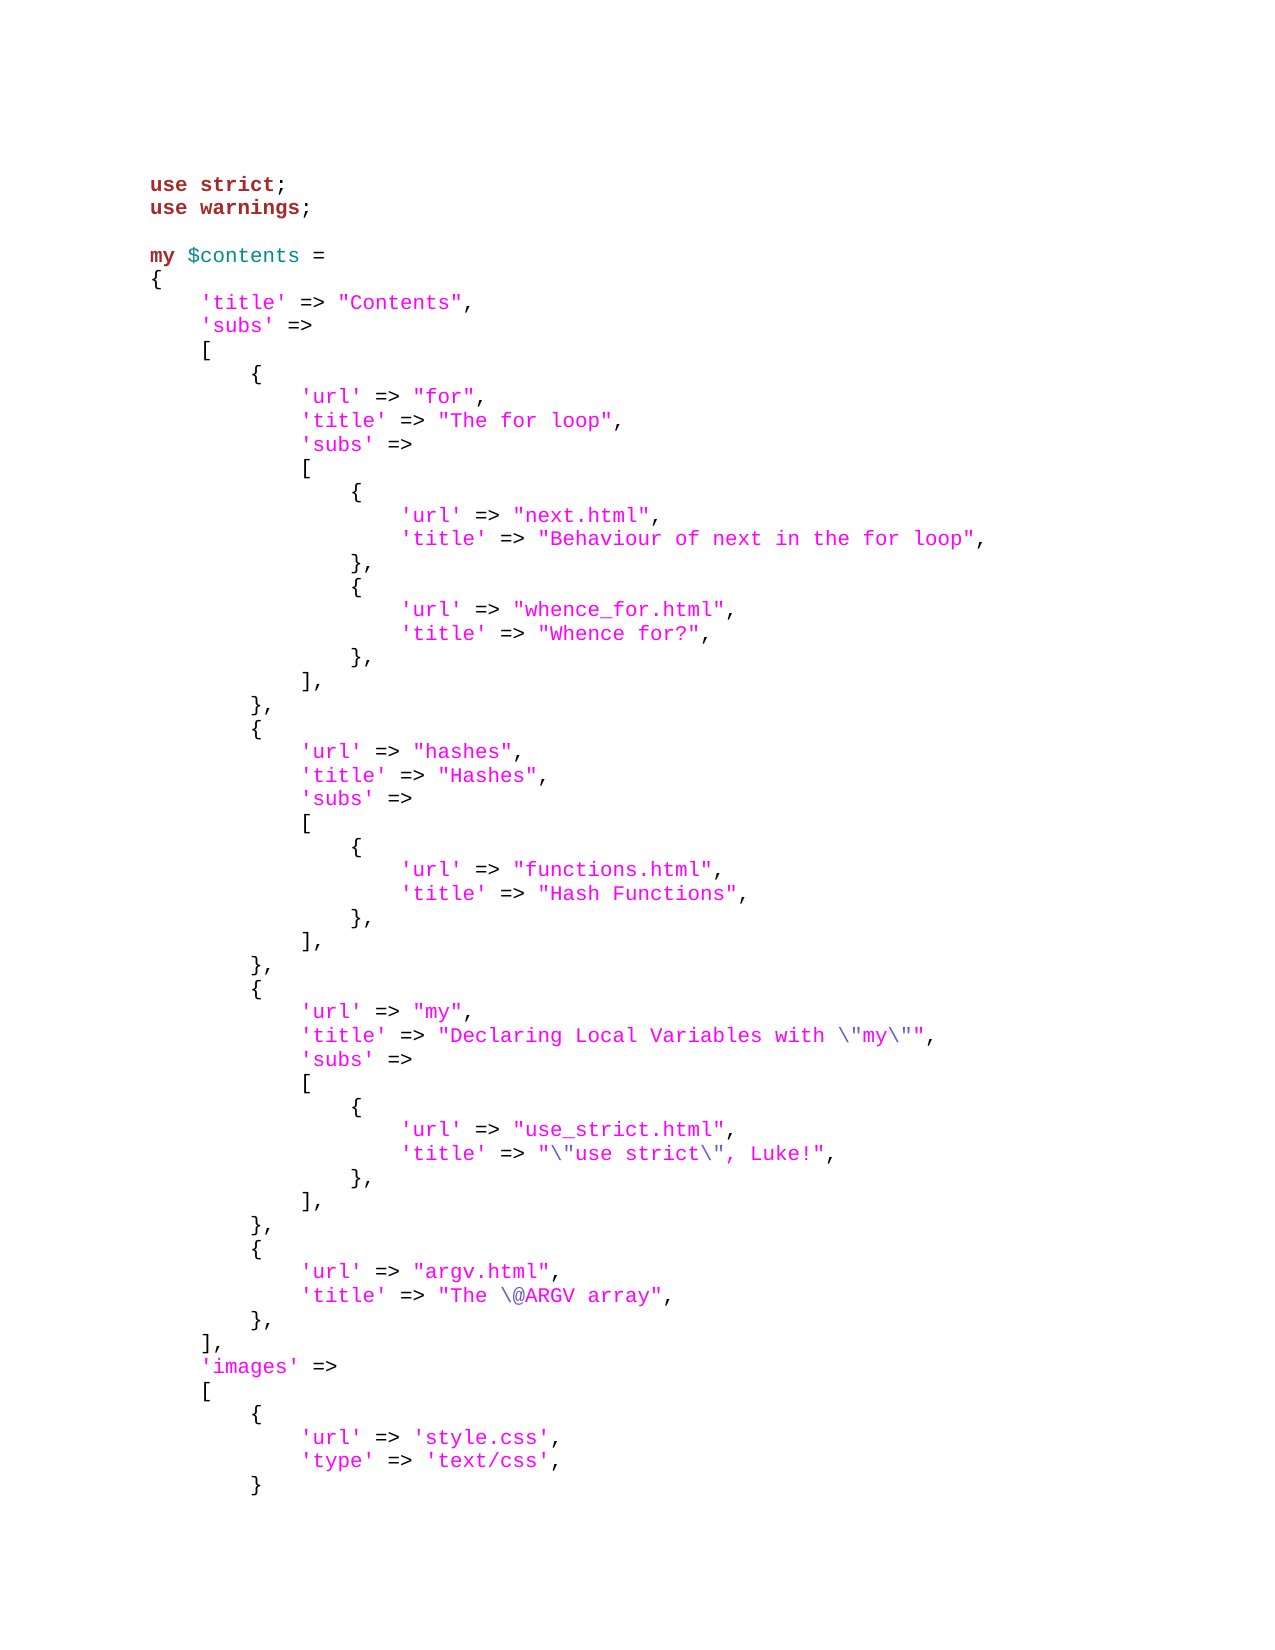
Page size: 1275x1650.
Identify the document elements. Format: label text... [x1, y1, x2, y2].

text 'url' => "argv.html", [150, 1261, 1125, 1285]
text 'title' => "Contents", [150, 292, 1125, 316]
text 'title' => "The for loop", [150, 410, 1125, 434]
text 'url' => "for", [150, 386, 1125, 410]
text }, [150, 1309, 1125, 1332]
text 'subs' => [150, 1048, 1125, 1072]
text 'title' => "Hash Functions", [150, 883, 1125, 907]
text 'url' => "use_strict.html", [150, 1119, 1125, 1143]
text }, [150, 954, 1125, 978]
text 'subs' => [150, 788, 1125, 812]
text [ [150, 812, 1125, 836]
text use warnings; [150, 197, 1125, 221]
text 'url' => "whence_for.html", [150, 599, 1125, 623]
text 'url' => "my", [150, 1001, 1125, 1025]
text 'images' => [150, 1356, 1125, 1379]
text 'subs' => [150, 434, 1125, 457]
text }, [150, 1214, 1125, 1238]
text { [150, 717, 1125, 741]
text 'subs' => [150, 316, 1125, 339]
text { [150, 978, 1125, 1001]
text }, [150, 552, 1125, 576]
text use strict; [150, 174, 1125, 197]
text }, [150, 647, 1125, 670]
text { [150, 1403, 1125, 1427]
text [ [150, 1379, 1125, 1403]
text 'title' => "\"use strict\", Luke!", [150, 1143, 1125, 1167]
text { [150, 576, 1125, 599]
text { [150, 268, 1125, 292]
text [ [150, 339, 1125, 363]
text { [150, 481, 1125, 505]
text 'url' => "functions.html", [150, 859, 1125, 883]
text { [150, 363, 1125, 386]
text { [150, 1238, 1125, 1261]
text 'title' => "Hashes", [150, 765, 1125, 788]
text }, [150, 1167, 1125, 1190]
text [ [150, 457, 1125, 481]
text ], [150, 930, 1125, 954]
text 'url' => 'style.css', [150, 1427, 1125, 1451]
text }, [150, 907, 1125, 930]
text { [150, 836, 1125, 859]
text }, [150, 694, 1125, 717]
text } [150, 1474, 1125, 1498]
text 'title' => "The \@ARGV array", [150, 1285, 1125, 1309]
text ], [150, 670, 1125, 694]
text 'title' => "Whence for?", [150, 623, 1125, 647]
text [ [150, 1072, 1125, 1096]
text 'type' => 'text/css', [150, 1451, 1125, 1474]
text ], [150, 1332, 1125, 1356]
text 'title' => "Behaviour of next in the for loop", [150, 528, 1125, 552]
text ], [150, 1190, 1125, 1214]
text my $contents = [150, 244, 1125, 268]
text 'title' => "Declaring Local Variables with \"my\"", [150, 1025, 1125, 1048]
text 'url' => "next.html", [150, 505, 1125, 528]
text 'url' => "hashes", [150, 741, 1125, 765]
text { [150, 1096, 1125, 1119]
